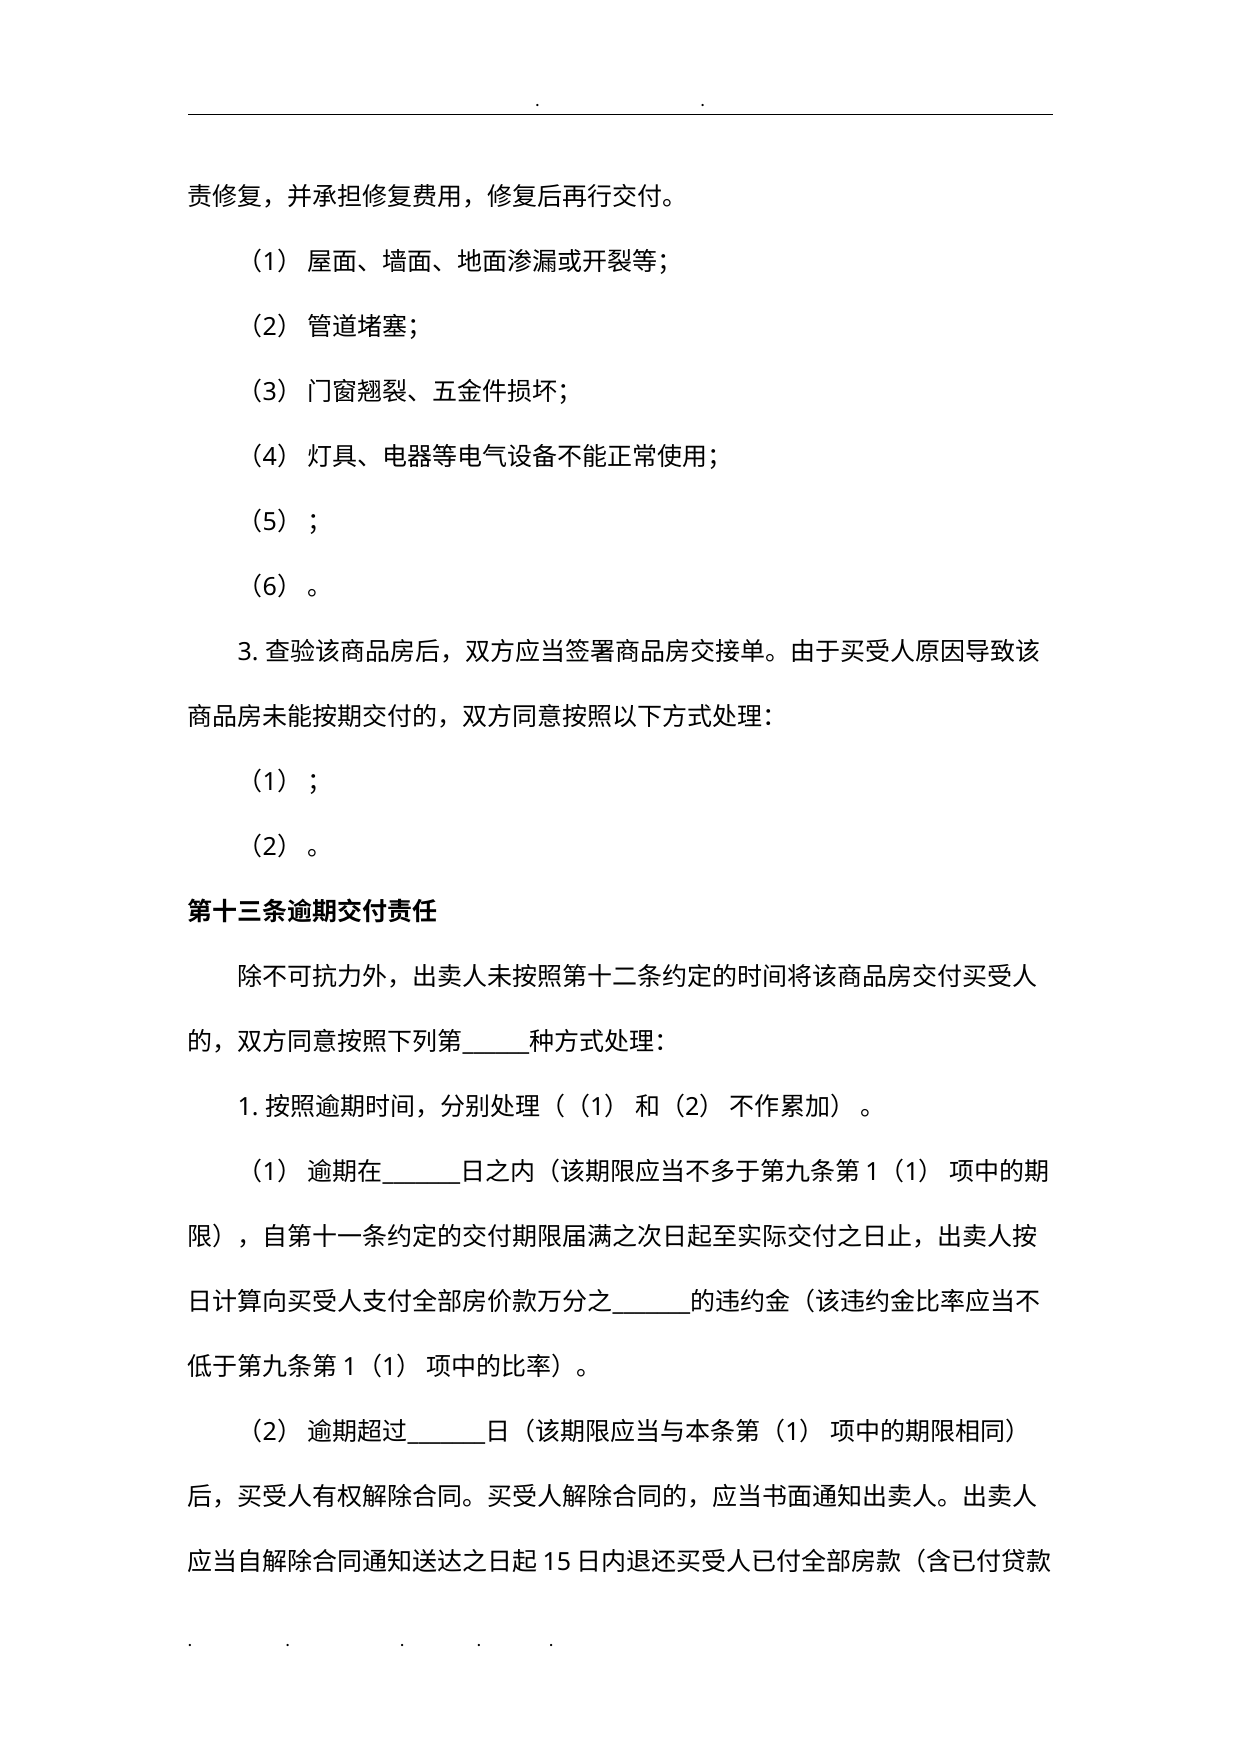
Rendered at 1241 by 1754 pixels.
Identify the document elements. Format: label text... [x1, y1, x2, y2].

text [187, 1397, 1053, 1592]
text （2） 。 [187, 812, 1053, 877]
text 除不可抗力外，出卖人未按照第十二条约定的时间将该商品房交付买受人的，双方同意按照下列第______种方式处理： [187, 942, 1053, 1072]
text （6） 。 [187, 552, 1053, 617]
text （5） ； [187, 487, 1053, 552]
text （2） 管道堵塞； [187, 292, 1053, 357]
text 3. 查验该商品房后，双方应当签署商品房交接单。由于买受人原因导致该商品房未能按期交付的，双方同意按照以下方式处理： [187, 617, 1053, 747]
text （3） 门窗翘裂、五金件损坏； [187, 357, 1053, 422]
text （1） 逾期在_______日之内（该期限应当不多于第九条第1（1） 项中的期限），自第十一条约定的交付期限届满之次日起至实际交付之日止，出卖人按日计算向买受人支付全部房价款万分之_______的违约金（该违约金比率应当不低于第九条第1（1） 项中的比率）。 [187, 1137, 1053, 1397]
text 第十三条逾期交付责任 [187, 877, 1053, 942]
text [187, 162, 1053, 227]
text （4） 灯具、电器等电气设备不能正常使用； [187, 422, 1053, 487]
text （1） 屋面、墙面、地面渗漏或开裂等； [187, 227, 1053, 292]
text （1） ； [187, 747, 1053, 812]
text 1. 按照逾期时间，分别处理（（1） 和（2） 不作累加） 。 [187, 1072, 1053, 1137]
